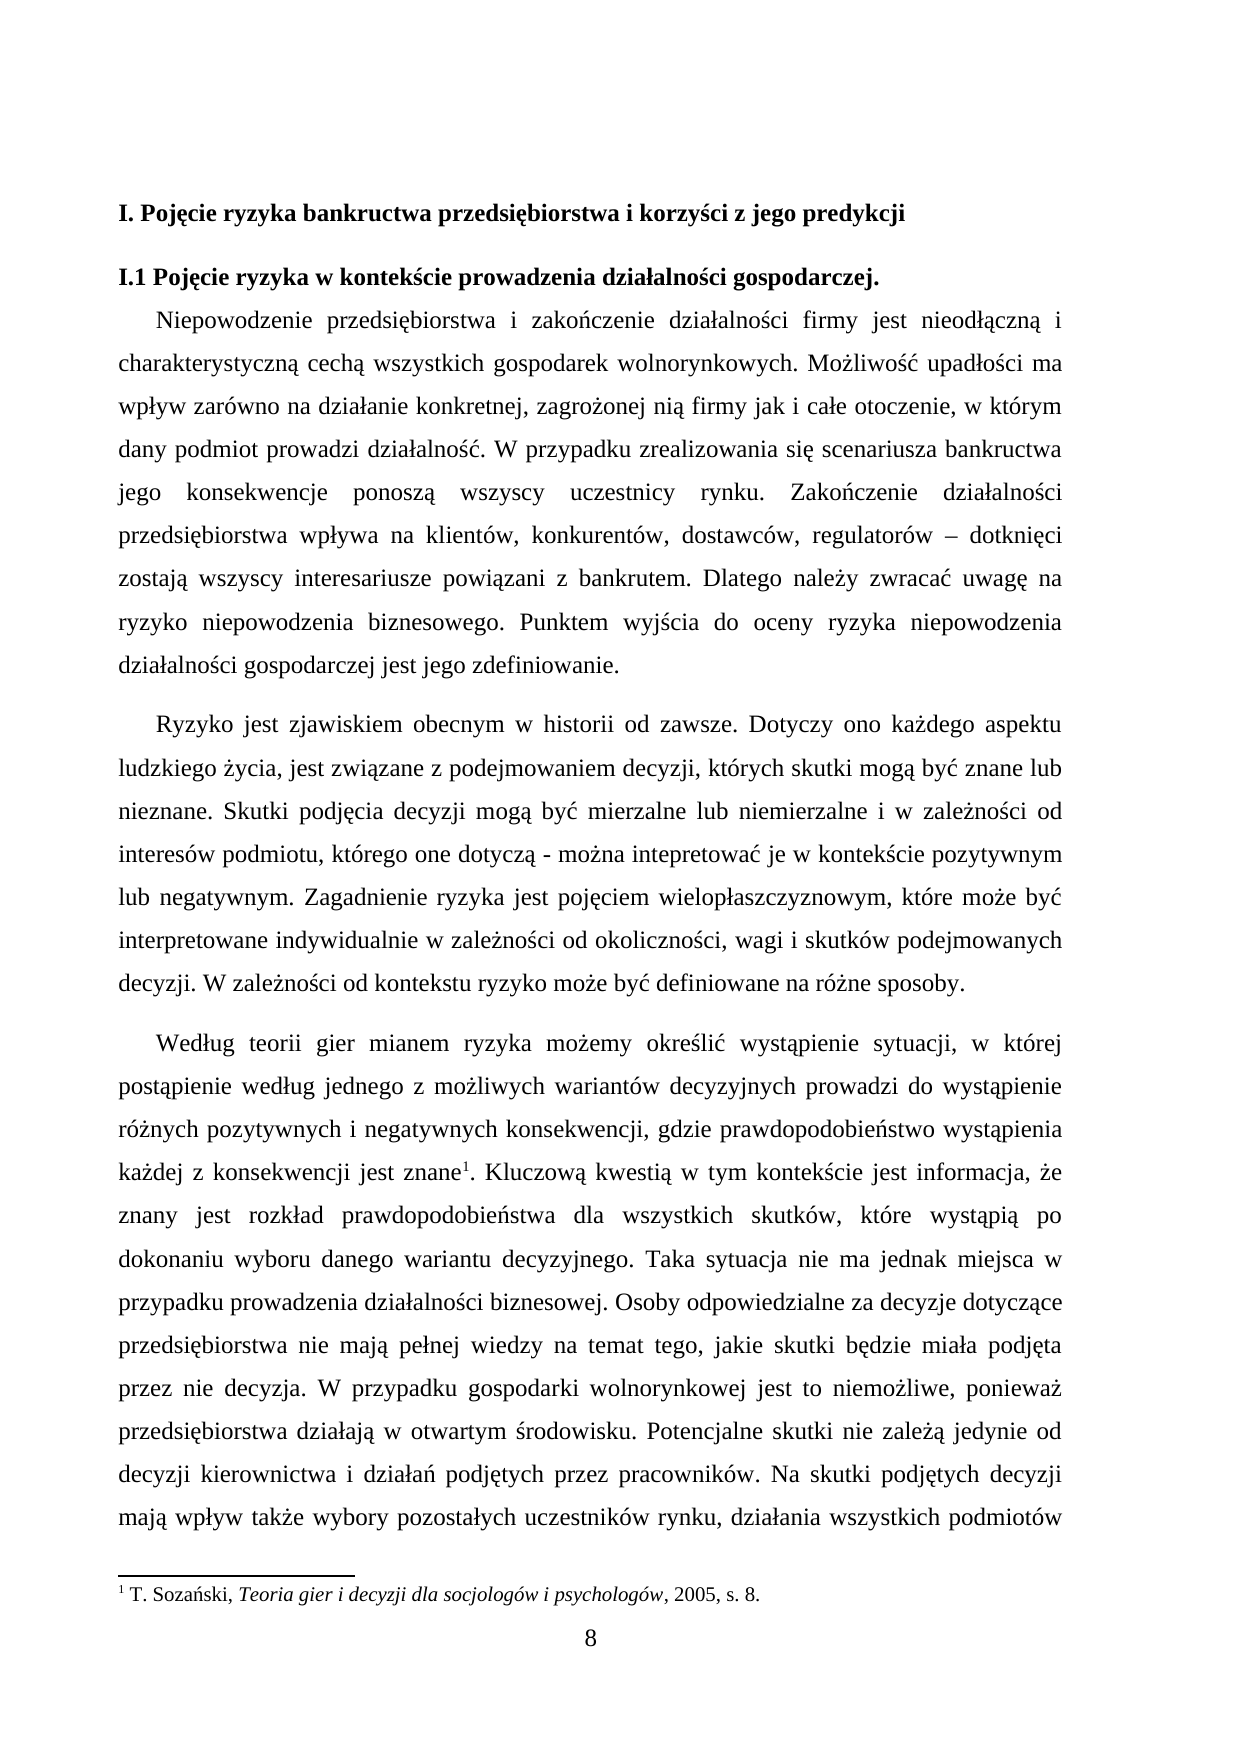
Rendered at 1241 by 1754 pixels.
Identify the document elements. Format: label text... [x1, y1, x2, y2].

text Niepowodzenie przedsiębiorstwa i zakończenie działalności firmy jest nieodłączną i charakterystyczną cechą wszystkich gospodarek wolnorynkowych. Możliwość upadłości ma wpływ zarówno na działanie konkretnej, zagrożonej nią firmy jak i całe otoczenie, w którym dany podmiot prowadzi działalność. W przypadku zrealizowania się scenariusza bankructwa jego konsekwencje ponoszą wszyscy uczestnicy rynku. Zakończenie działalności przedsiębiorstwa wpływa na klientów, konkurentów, dostawców, regulatorów – dotknięci zostają wszyscy interesariusze powiązani z bankrutem. Dlatego należy zwracać uwagę na ryzyko niepowodzenia biznesowego. Punktem wyjścia do oceny ryzyka niepowodzenia działalności gospodarczej jest jego zdefiniowanie. [118, 305, 1063, 678]
subtitle I.1 Pojęcie ryzyka w kontekście prowadzenia działalności gospodarczej. [118, 262, 1063, 290]
text Ryzyko jest zjawiskiem obecnym w historii od zawsze. Dotyczy ono każdego aspektu ludzkiego życia, jest związane z podejmowaniem decyzji, których skutki mogą być znane lub nieznane. Skutki podjęcia decyzji mogą być mierzalne lub niemierzalne i w zależności od interesów podmiotu, którego one dotyczą - można intepretować je w kontekście pozytywnym lub negatywnym. Zagadnienie ryzyka jest pojęciem wielopłaszczyznowym, które może być interpretowane indywidualnie w zależności od okoliczności, wagi i skutków podejmowanych decyzji. W zależności od kontekstu ryzyko może być definiowane na różne sposoby. [118, 709, 1063, 997]
subtitle I. Pojęcie ryzyka bankructwa przedsiębiorstwa i korzyści z jego predykcji [118, 198, 1063, 226]
